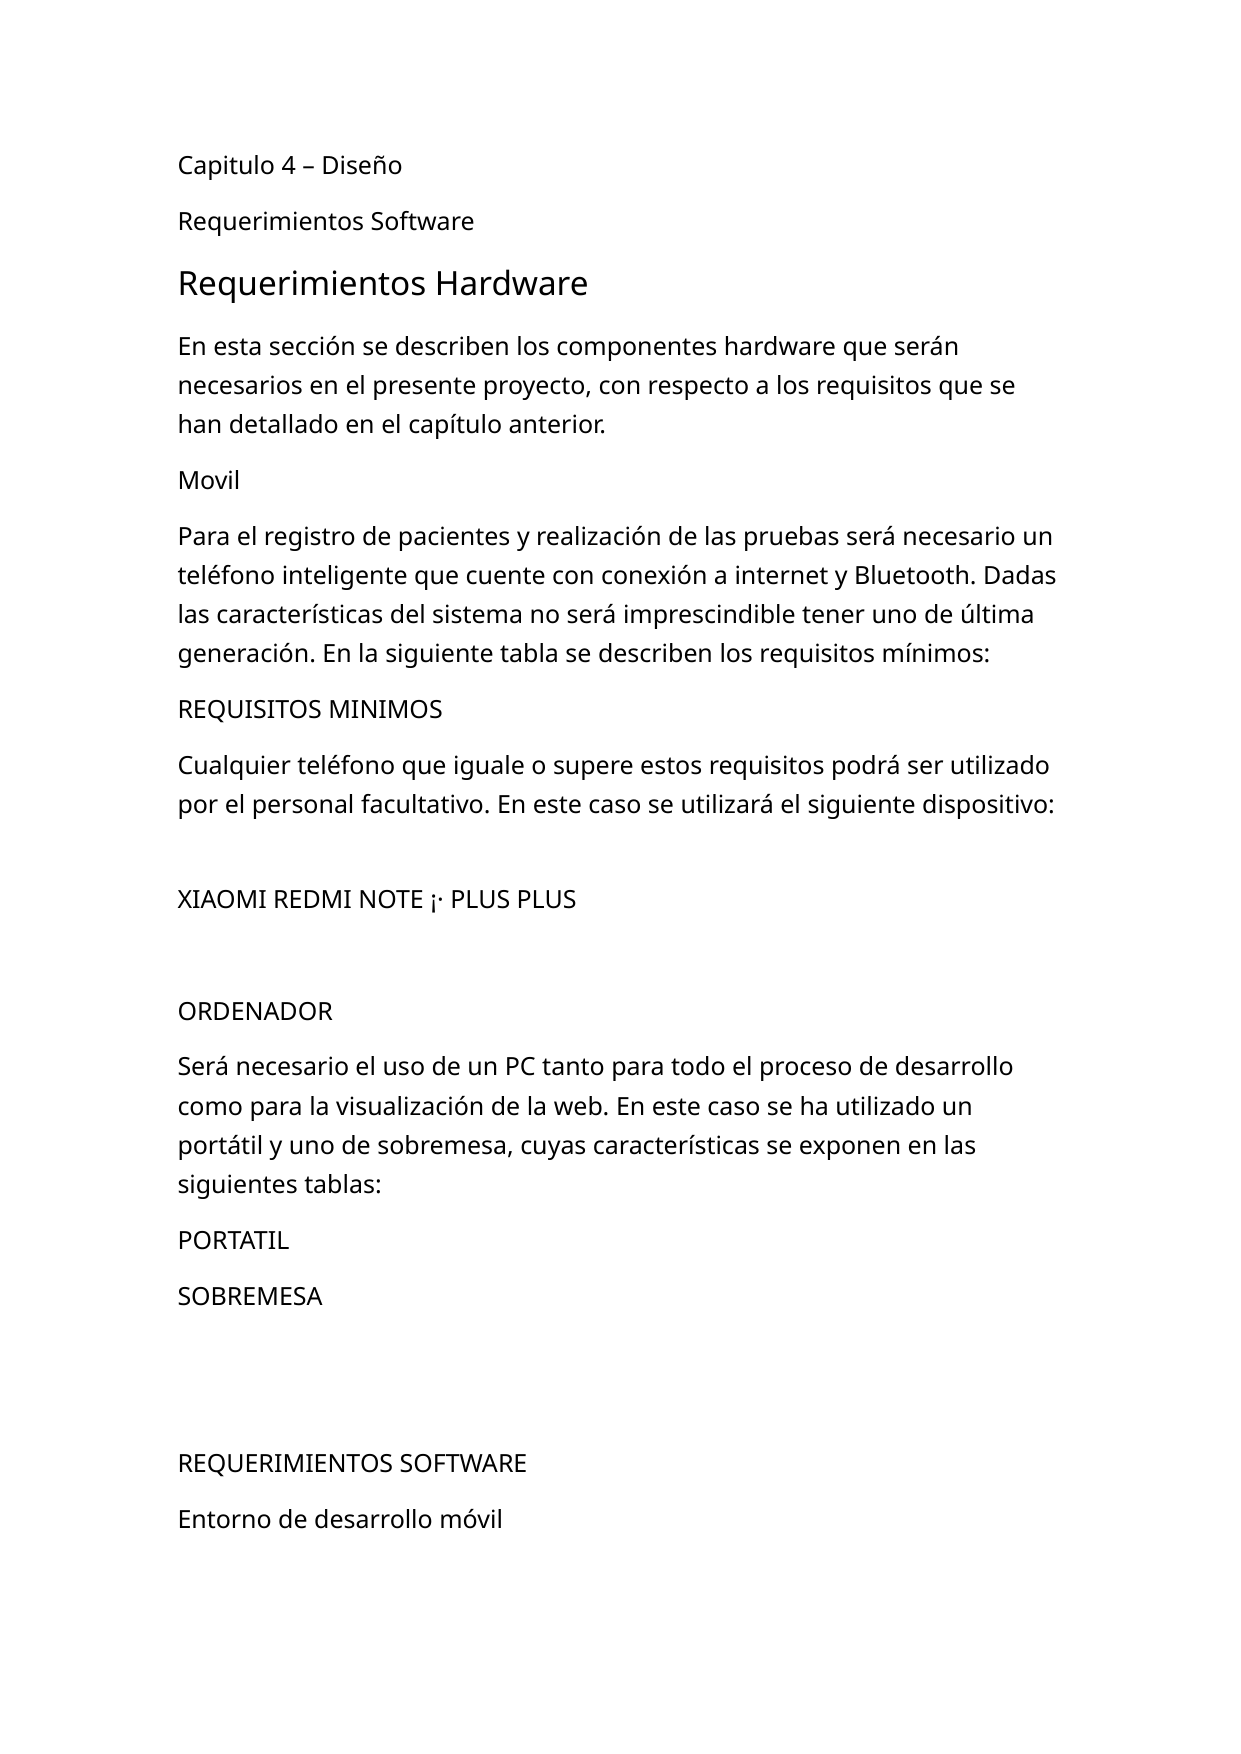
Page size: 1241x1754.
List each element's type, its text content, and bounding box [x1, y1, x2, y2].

text XIAOMI REDMI NOTE ¡· PLUS PLUS [177, 881, 1063, 916]
text Para el registro de pacientes y realización de las pruebas será necesario un teléfono inteligente que cuente con conexión a internet y Bluetooth. Dadas las características del sistema no será imprescindible tener uno de última generación. En la siguiente tabla se describen los requisitos mínimos: [177, 518, 1063, 670]
text Será necesario el uso de un PC tanto para todo el proceso de desarrollo como para la visualización de la web. En este caso se ha utilizado un portátil y uno de sobremesa, cuyas características se exponen en las siguientes tablas: [177, 1049, 1063, 1201]
text Capitulo 4 – Diseño [177, 148, 1063, 182]
text ORDENADOR [177, 993, 1063, 1027]
text REQUISITOS MINIMOS [177, 691, 1063, 726]
text En esta sección se describen los componentes hardware que serán necesarios en el presente proyecto, con respecto a los requisitos que se han detallado en el capítulo anterior. [177, 328, 1063, 441]
text Requerimientos Hardware [177, 259, 1063, 305]
text Cualquier teléfono que iguale o supere estos requisitos podrá ser utilizado por el personal facultativo. En este caso se utilizará el siguiente dispositivo: [177, 747, 1063, 860]
text SOBREMESA [177, 1278, 1063, 1312]
text Movil [177, 462, 1063, 496]
text Requerimientos Software [177, 203, 1063, 237]
text Entorno de desarrollo móvil [177, 1501, 1063, 1536]
text PORTATIL [177, 1222, 1063, 1256]
text REQUERIMIENTOS SOFTWARE [177, 1446, 1063, 1480]
